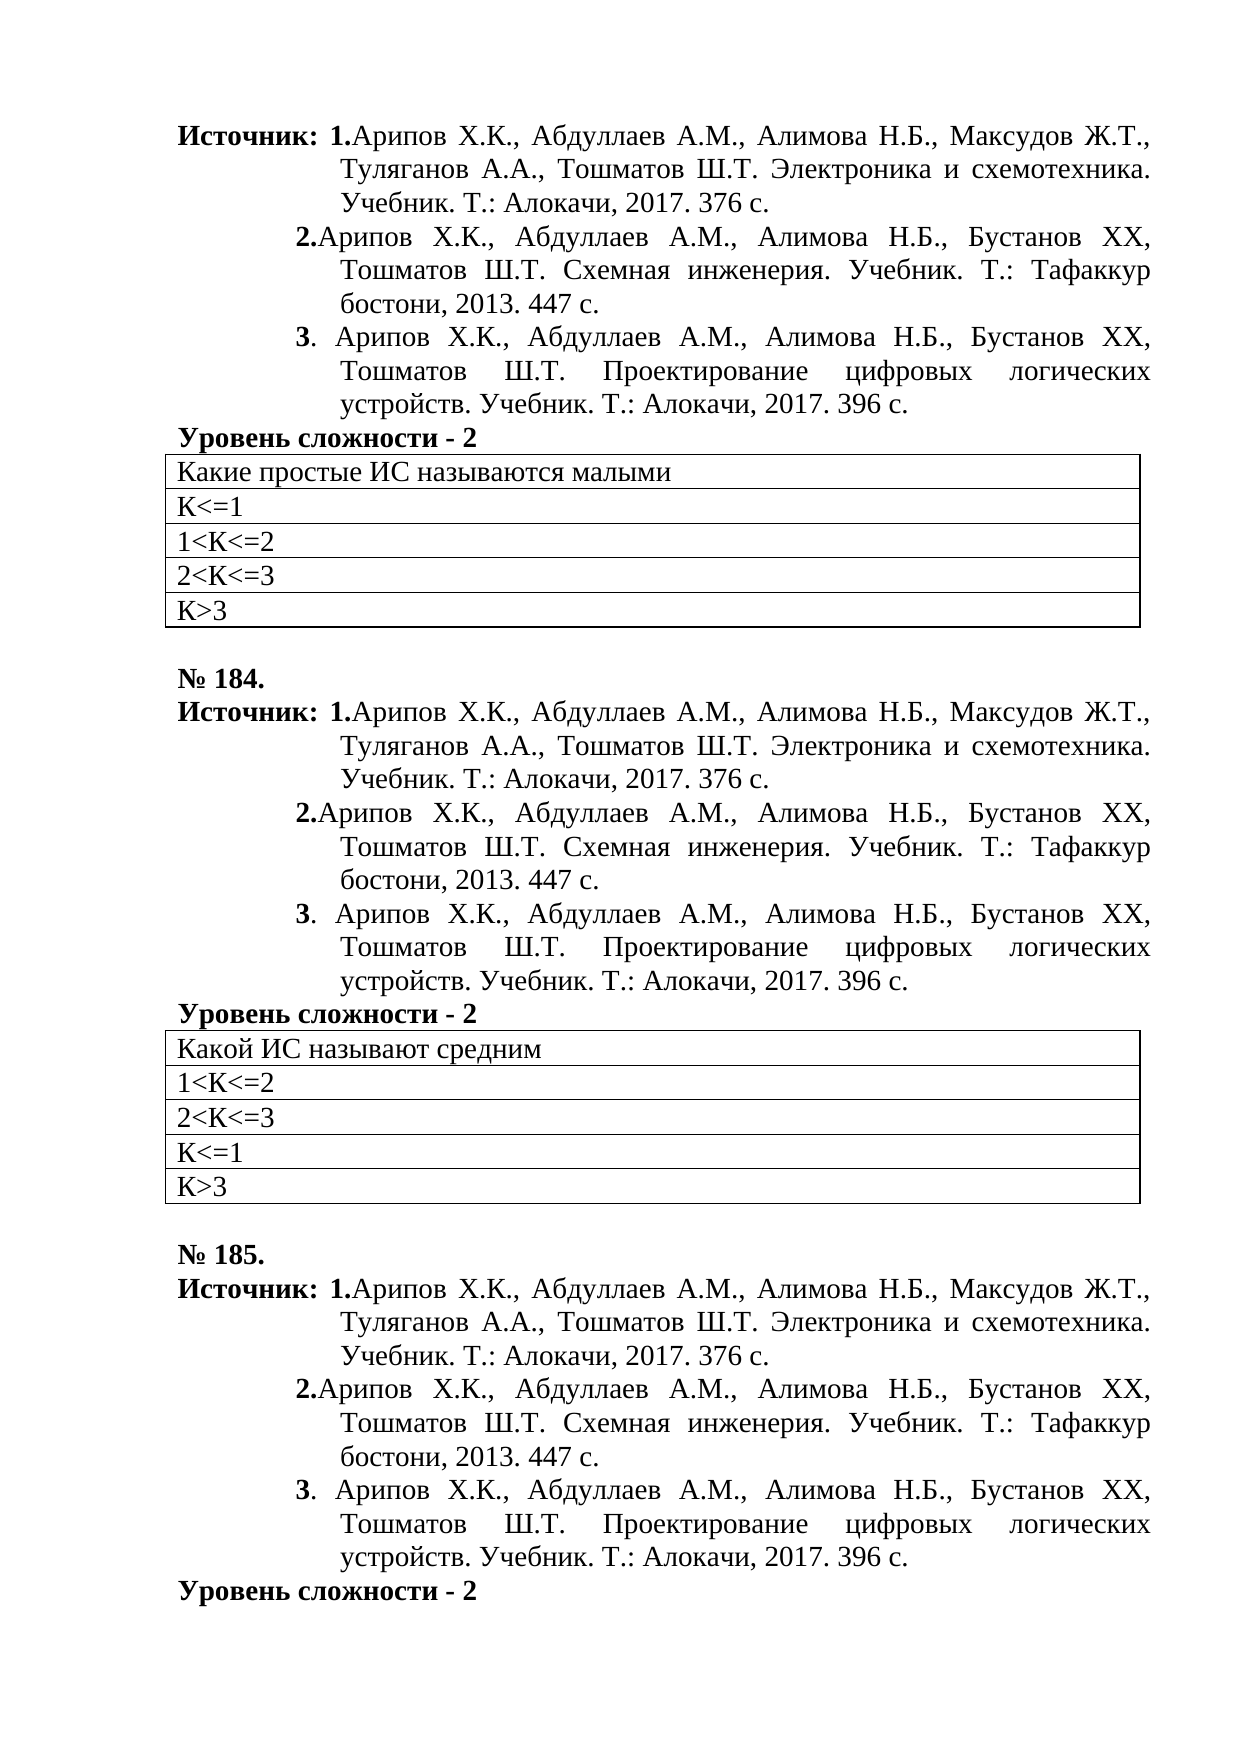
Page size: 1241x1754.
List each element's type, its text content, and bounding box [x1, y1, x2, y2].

table_cell 1<К<=2 [166, 1066, 1139, 1099]
table_header Какие простые ИС называются малыми [166, 455, 1139, 488]
text Уровень сложности - 2 [177, 996, 1152, 1030]
text Уровень сложности - 2 [177, 420, 1152, 453]
text № 185. [177, 1237, 1152, 1271]
text 2.Арипов Х.К., Абдуллаев А.М., Алимова Н.Б., Бустанов XX, Тошматов Ш.Т. Схемная инженерия. Учебник. Т.: Тафаккур бостони, 2013. 447 с. [295, 795, 1152, 896]
table_cell К>3 [166, 1169, 1139, 1203]
text № 184. [177, 661, 1152, 694]
text 2.Арипов Х.К., Абдуллаев А.М., Алимова Н.Б., Бустанов XX, Тошматов Ш.Т. Схемная инженерия. Учебник. Т.: Тафаккур бостони, 2013. 447 с. [295, 1372, 1152, 1472]
table_cell К<=1 [166, 1135, 1139, 1168]
table_cell 1<К<=2 [166, 524, 1139, 557]
text Уровень сложности - 2 [177, 1573, 1152, 1606]
table_cell 2<К<=3 [166, 558, 1139, 592]
text 2.Арипов Х.К., Абдуллаев А.М., Алимова Н.Б., Бустанов XX, Тошматов Ш.Т. Схемная инженерия. Учебник. Т.: Тафаккур бостони, 2013. 447 с. [295, 219, 1152, 319]
table_cell К<=1 [166, 489, 1139, 523]
table_header Какой ИС называют средним [166, 1031, 1139, 1064]
table_cell К>3 [166, 593, 1139, 626]
table_cell 2<К<=3 [166, 1100, 1139, 1134]
